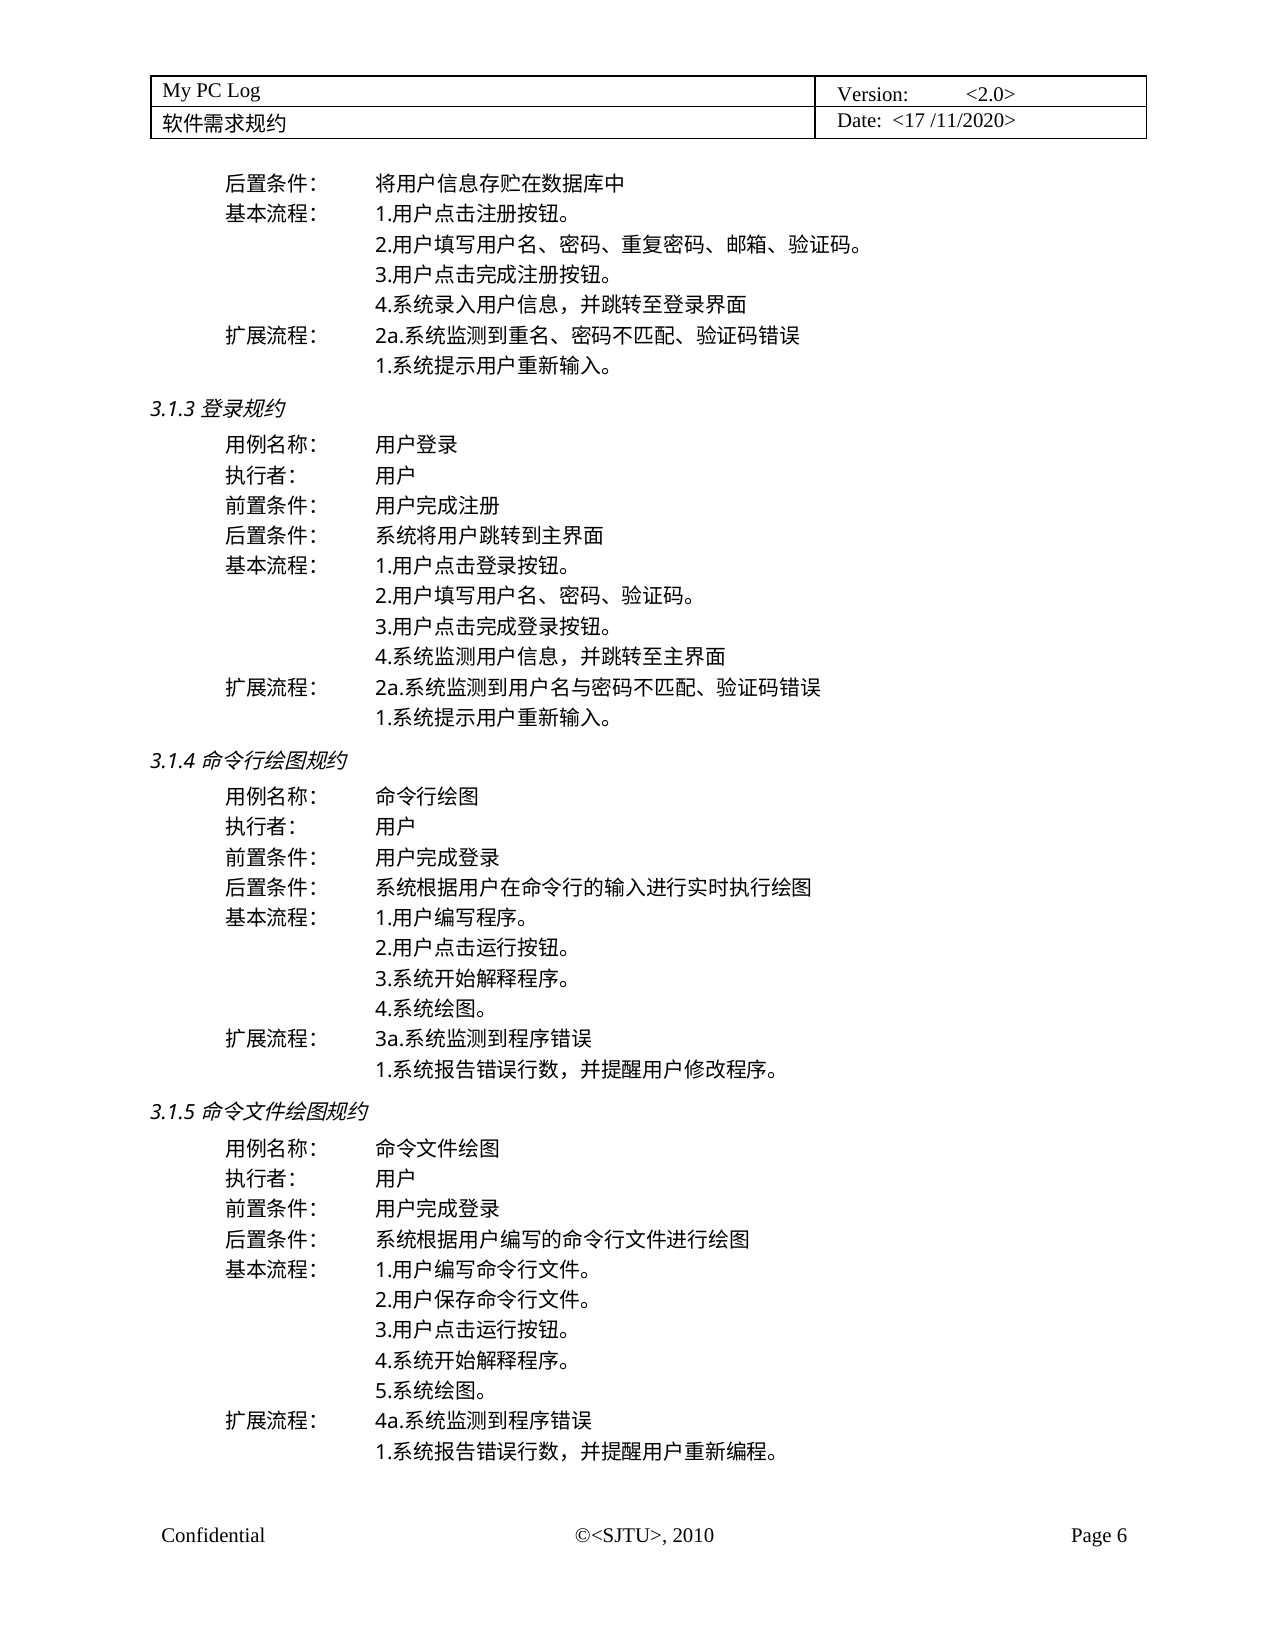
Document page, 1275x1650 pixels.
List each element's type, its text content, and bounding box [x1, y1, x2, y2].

text 基本流程： 1.用户点击注册按钮。 [225, 198, 1125, 228]
text 3.用户点击完成登录按钮。 [225, 610, 1125, 640]
text 扩展流程： 4a.系统监测到程序错误 [225, 1404, 1125, 1435]
text 3.系统开始解释程序。 [225, 962, 1125, 992]
text 扩展流程： 2a.系统监测到重名、密码不匹配、验证码错误 [225, 319, 1125, 349]
text 用例名称： 命令行绘图 [225, 780, 1125, 811]
text 2.用户填写用户名、密码、验证码。 [225, 580, 1125, 610]
text 4.系统监测用户信息，并跳转至主界面 [225, 640, 1125, 671]
subtitle 3.1.5 命令文件绘图规约 [150, 1096, 1125, 1126]
text 基本流程： 1.用户编写程序。 [225, 901, 1125, 932]
text 后置条件： 将用户信息存贮在数据库中 [225, 167, 1125, 198]
text 2.用户点击运行按钮。 [225, 932, 1125, 962]
text 后置条件： 系统根据用户在命令行的输入进行实时执行绘图 [225, 871, 1125, 901]
text 执行者： 用户 [225, 811, 1125, 841]
text 3.用户点击运行按钮。 [225, 1314, 1125, 1344]
text 4.系统开始解释程序。 [225, 1344, 1125, 1374]
text 执行者： 用户 [225, 459, 1125, 489]
subtitle 3.1.4 命令行绘图规约 [150, 744, 1125, 774]
text 用例名称： 用户登录 [225, 429, 1125, 459]
text 2.用户填写用户名、密码、重复密码、邮箱、验证码。 [225, 228, 1125, 258]
text 1.系统报告错误行数，并提醒用户重新编程。 [225, 1435, 1125, 1465]
text 5.系统绘图。 [225, 1374, 1125, 1404]
text 扩展流程： 3a.系统监测到程序错误 [225, 1022, 1125, 1053]
text 3.用户点击完成注册按钮。 [225, 258, 1125, 289]
text 4.系统绘图。 [225, 992, 1125, 1022]
text 前置条件： 用户完成登录 [225, 1193, 1125, 1223]
text 1.系统提示用户重新输入。 [225, 349, 1125, 379]
text 后置条件： 系统根据用户编写的命令行文件进行绘图 [225, 1223, 1125, 1253]
text 扩展流程： 2a.系统监测到用户名与密码不匹配、验证码错误 [225, 671, 1125, 701]
text 执行者： 用户 [225, 1162, 1125, 1193]
text 基本流程： 1.用户编写命令行文件。 [225, 1253, 1125, 1283]
text 1.系统提示用户重新输入。 [225, 701, 1125, 731]
text 1.系统报告错误行数，并提醒用户修改程序。 [225, 1053, 1125, 1083]
text 4.系统录入用户信息，并跳转至登录界面 [225, 289, 1125, 319]
text 用例名称： 命令文件绘图 [225, 1132, 1125, 1162]
text 前置条件： 用户完成登录 [225, 841, 1125, 871]
text 基本流程： 1.用户点击登录按钮。 [225, 549, 1125, 580]
text 前置条件： 用户完成注册 [225, 489, 1125, 519]
text 2.用户保存命令行文件。 [225, 1283, 1125, 1314]
text 后置条件： 系统将用户跳转到主界面 [225, 519, 1125, 549]
subtitle 3.1.3 登录规约 [150, 392, 1125, 422]
